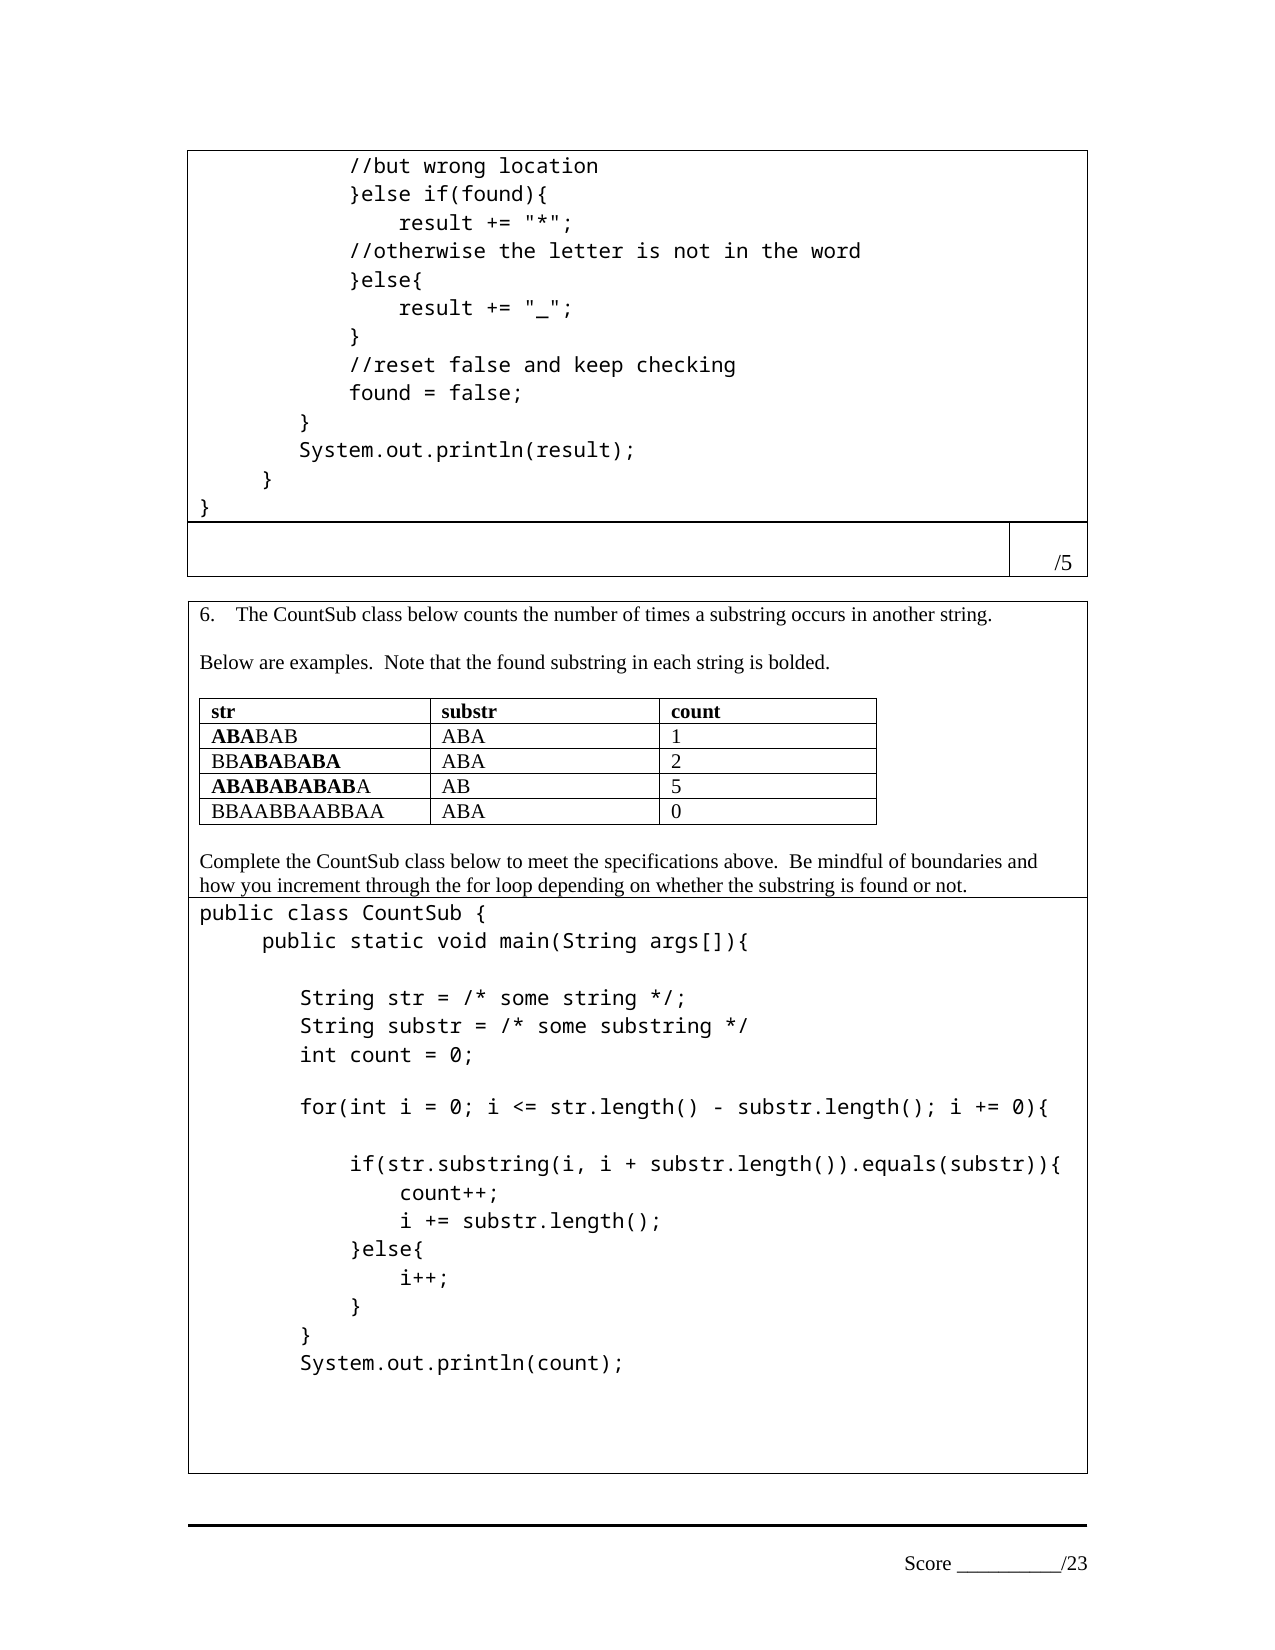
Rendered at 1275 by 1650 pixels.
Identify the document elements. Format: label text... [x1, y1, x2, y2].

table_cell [188, 151, 1087, 521]
table_cell [188, 523, 1009, 576]
table_cell /5 [1010, 523, 1087, 576]
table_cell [189, 898, 1087, 1473]
table_header The CountSub class below counts the number of times a substring occurs in another string. Below are examples. Note that the found substring in each string is bolded. Complete the CountSub class below to meet the specifications above. Be mindful of boundaries and how you increment through the for loop depending on whether the substring is found or not. [189, 602, 1087, 897]
